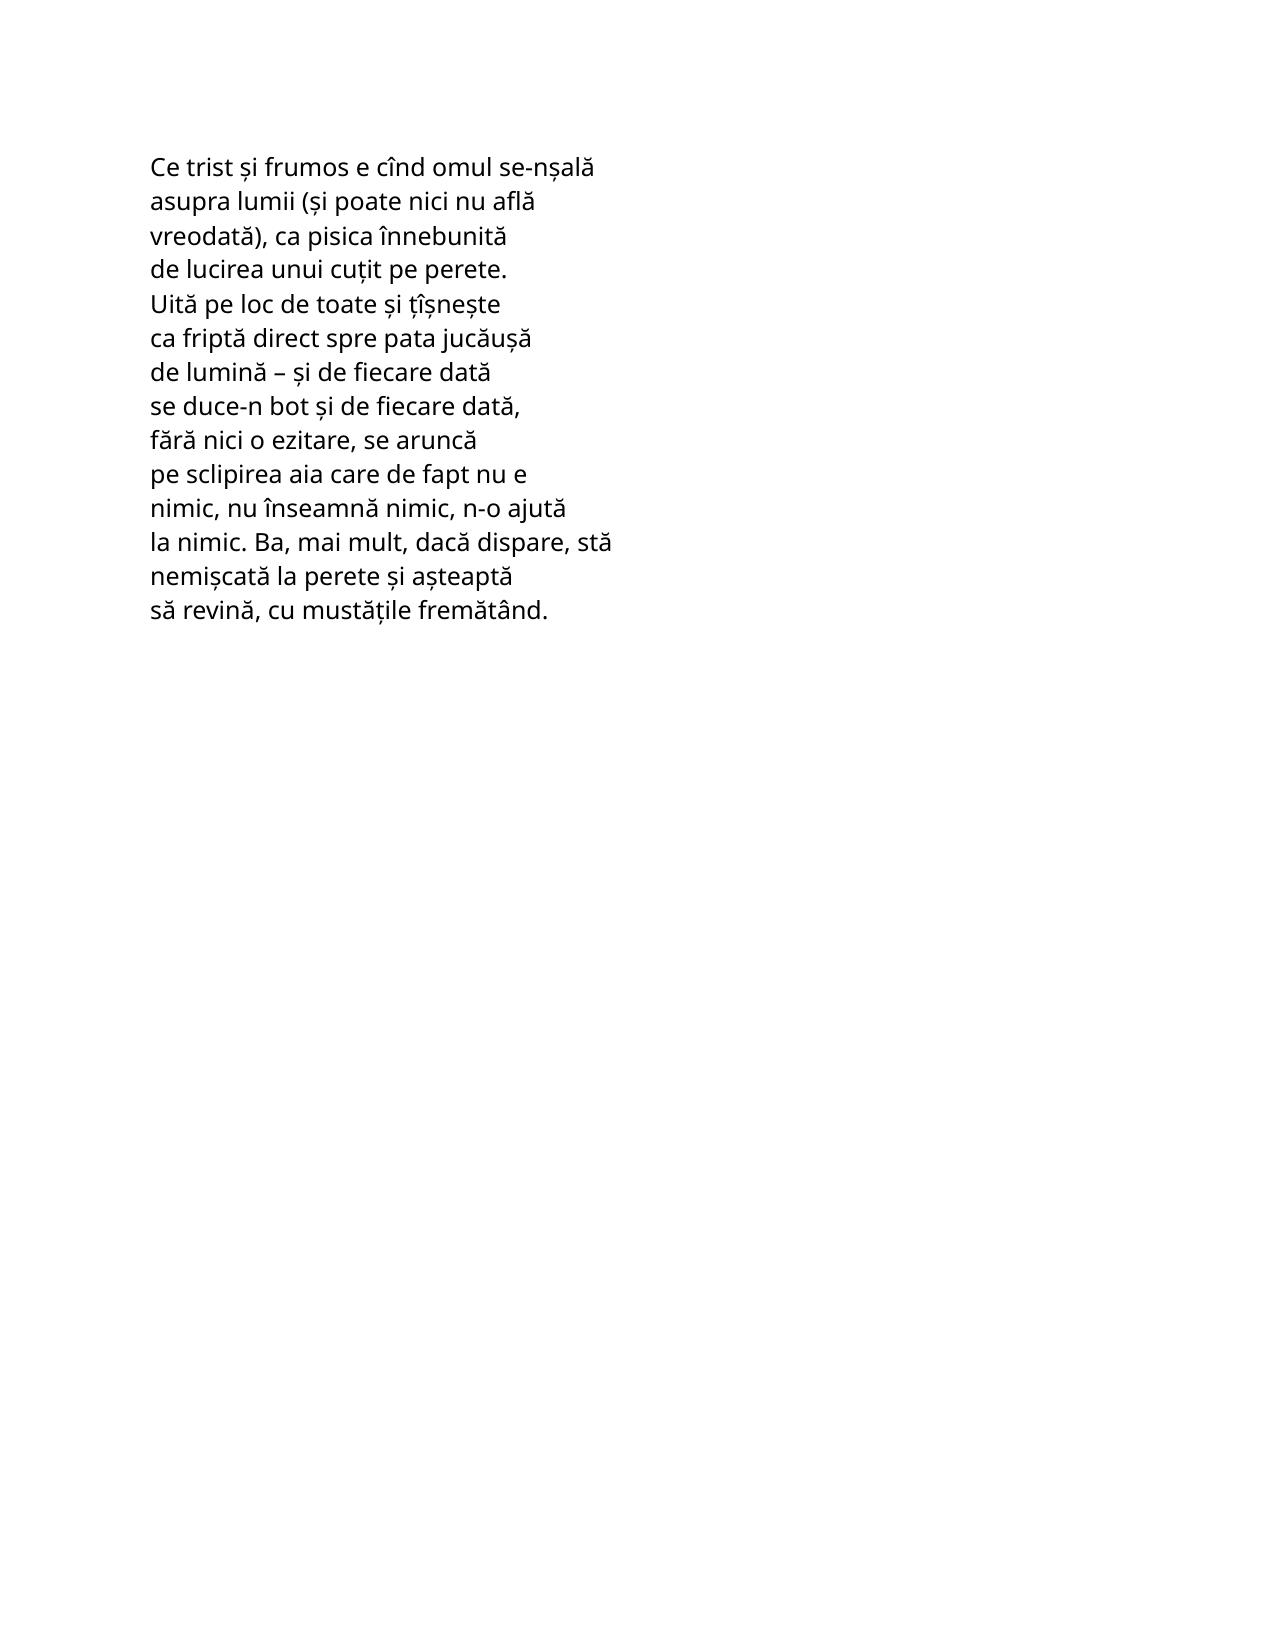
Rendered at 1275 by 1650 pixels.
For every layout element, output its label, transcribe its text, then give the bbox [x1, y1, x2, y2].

text Ce trist și frumos e cînd omul se-nșală asupra lumii (și poate nici nu află vreodată), ca pisica înnebunită de lucirea unui cuțit pe perete. Uită pe loc de toate și țîșnește ca friptă direct spre pata jucăușă de lumină – și de fiecare dată se duce-n bot și de fiecare dată, fără nici o ezitare, se aruncă pe sclipirea aia care de fapt nu e nimic, nu înseamnă nimic, n-o ajută la nimic. Ba, mai mult, dacă dispare, stă nemișcată la perete și așteaptă să revină, cu mustățile fremătând. [150, 150, 1125, 627]
